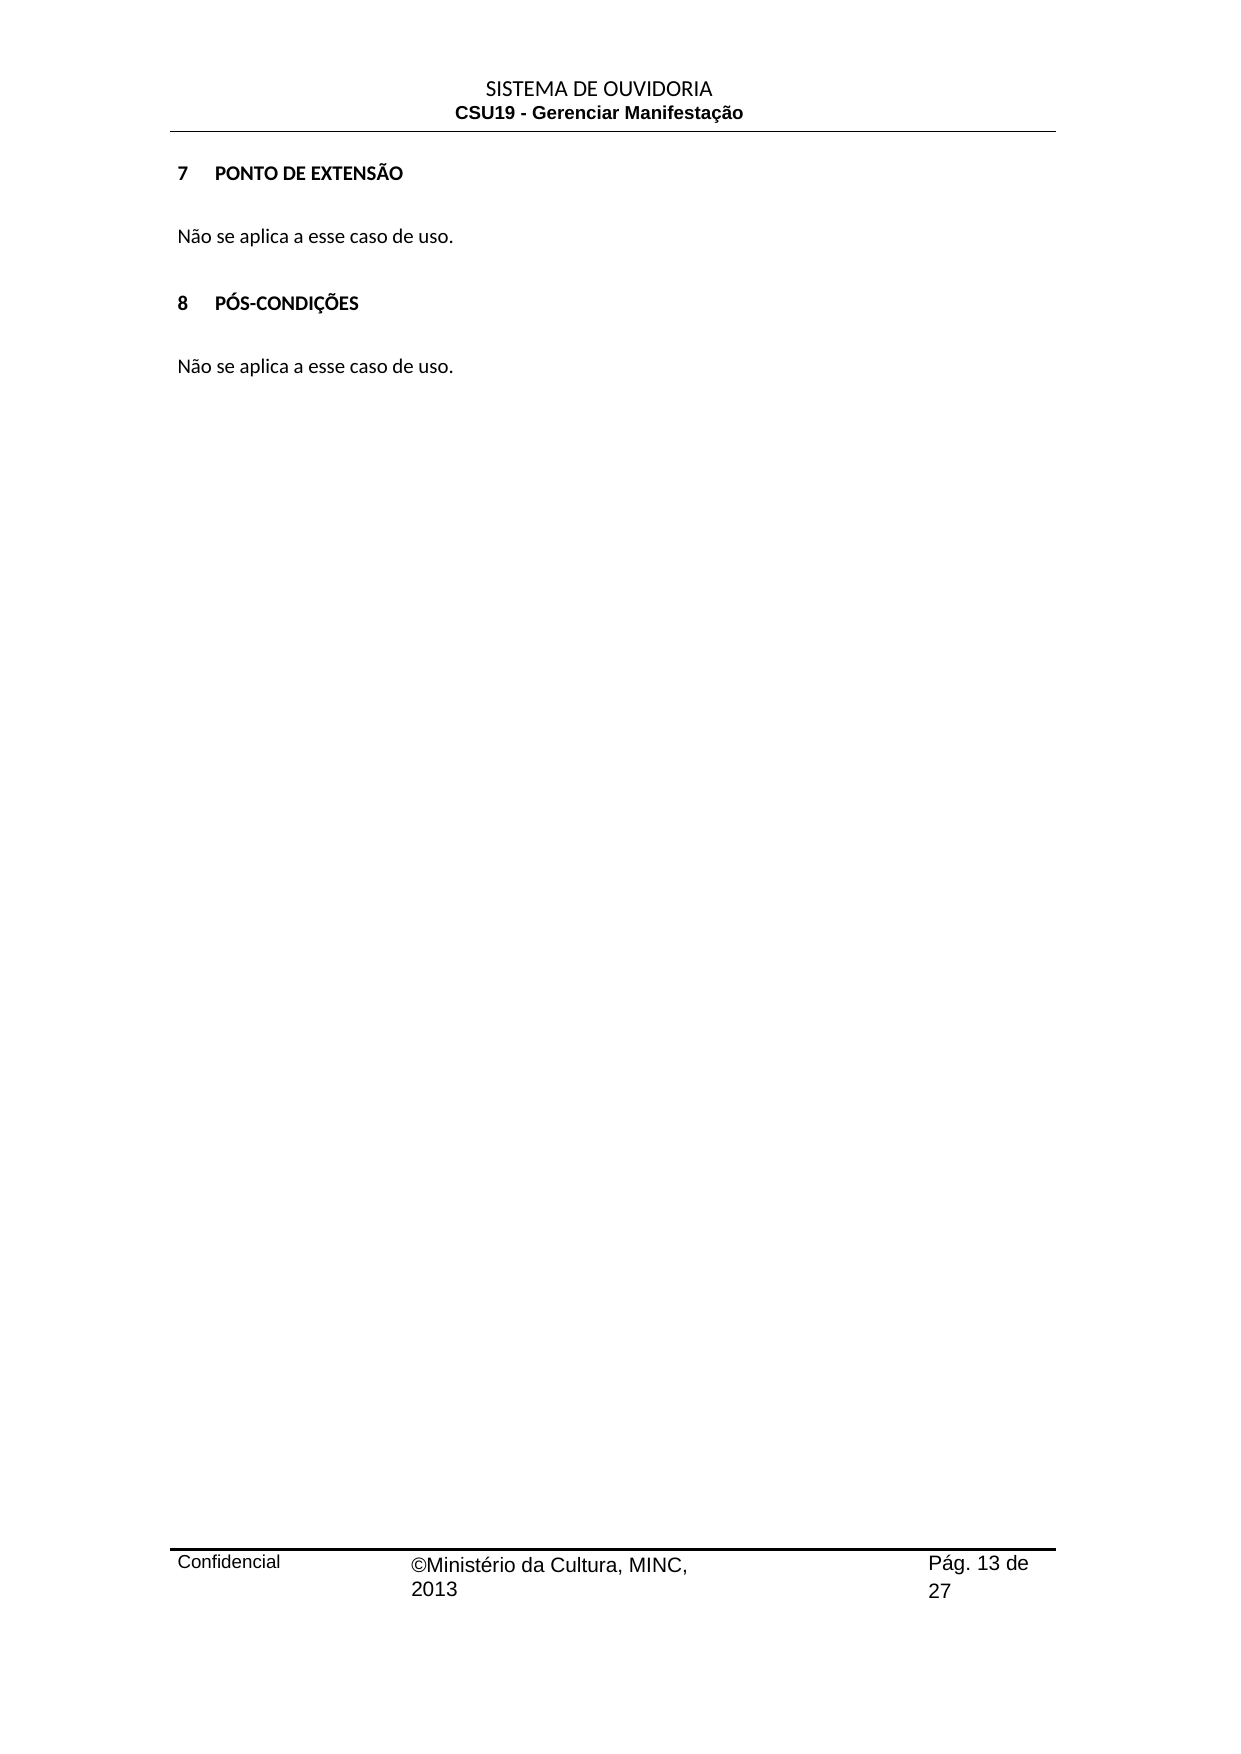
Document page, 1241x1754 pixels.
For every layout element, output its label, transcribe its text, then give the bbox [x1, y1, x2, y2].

text Não se aplica a esse caso de uso. [177, 223, 1063, 249]
subtitle Pós-condições [177, 290, 1063, 315]
text Não se aplica a esse caso de uso. [177, 353, 1063, 378]
subtitle Ponto de Extensão [177, 160, 1063, 186]
